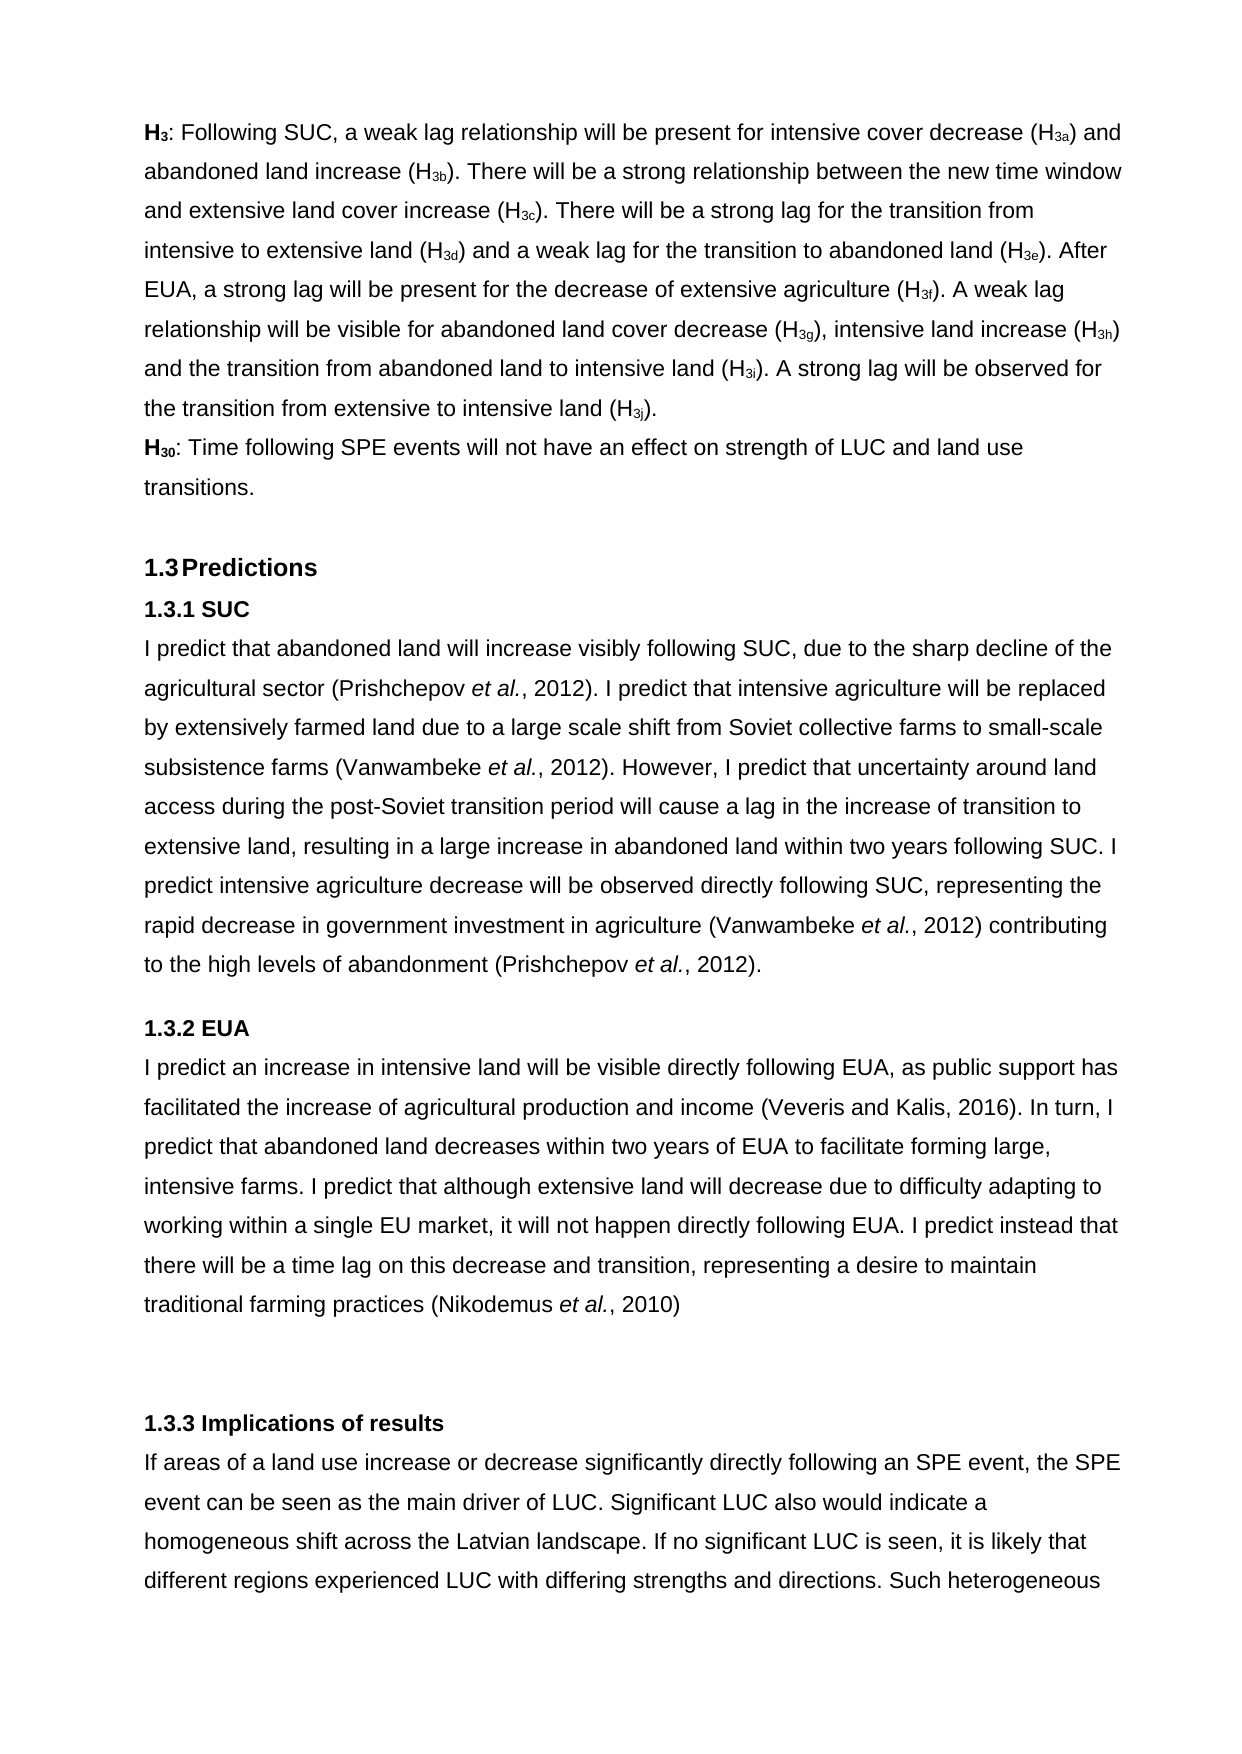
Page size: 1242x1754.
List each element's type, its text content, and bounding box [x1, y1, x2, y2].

text 1.3.1 SUC [144, 596, 1123, 622]
text 1.3.3 Implications of results [144, 1409, 1123, 1436]
text H30: Time following SPE events will not have an effect on strength of LUC and land use transitions. [144, 434, 1123, 500]
list Predictions [144, 553, 1123, 582]
text H3: Following SUC, a weak lag relationship will be present for intensive cover decrease (H3a) and abandoned land increase (H3b). There will be a strong relationship between the new time window and extensive land cover increase (H3c). There will be a strong lag for the transition from intensive to extensive land (H3d) and a weak lag for the transition to abandoned land (H3e). After EUA, a strong lag will be present for the decrease of extensive agriculture (H3f). A weak lag relationship will be visible for abandoned land cover decrease (H3g), intensive land increase (H3h) and the transition from abandoned land to intensive land (H3i). A strong lag will be observed for the transition from extensive to intensive land (H3j). [144, 118, 1123, 421]
text 1.3.2 EUA [144, 1015, 1123, 1041]
text I predict an increase in intensive land will be visible directly following EUA, as public support has facilitated the increase of agricultural production and income (Veveris and Kalis, 2016). In turn, I predict that abandoned land decreases within two years of EUA to facilitate forming large, intensive farms. I predict that although extensive land will decrease due to difficulty adapting to working within a single EU market, it will not happen directly following EUA. I predict instead that there will be a time lag on this decrease and transition, representing a desire to maintain traditional farming practices (Nikodemus et al., 2010) [144, 1054, 1123, 1317]
text I predict that abandoned land will increase visibly following SUC, due to the sharp decline of the agricultural sector (Prishchepov et al., 2012). I predict that intensive agriculture will be replaced by extensively farmed land due to a large scale shift from Soviet collective farms to small-scale subsistence farms (Vanwambeke et al., 2012). However, I predict that uncertainty around land access during the post-Soviet transition period will cause a lag in the increase of transition to extensive land, resulting in a large increase in abandoned land within two years following SUC. I predict intensive agriculture decrease will be observed directly following SUC, representing the rapid decrease in government investment in agriculture (Vanwambeke et al., 2012) contributing to the high levels of abandonment (Prishchepov et al., 2012). [144, 635, 1123, 978]
